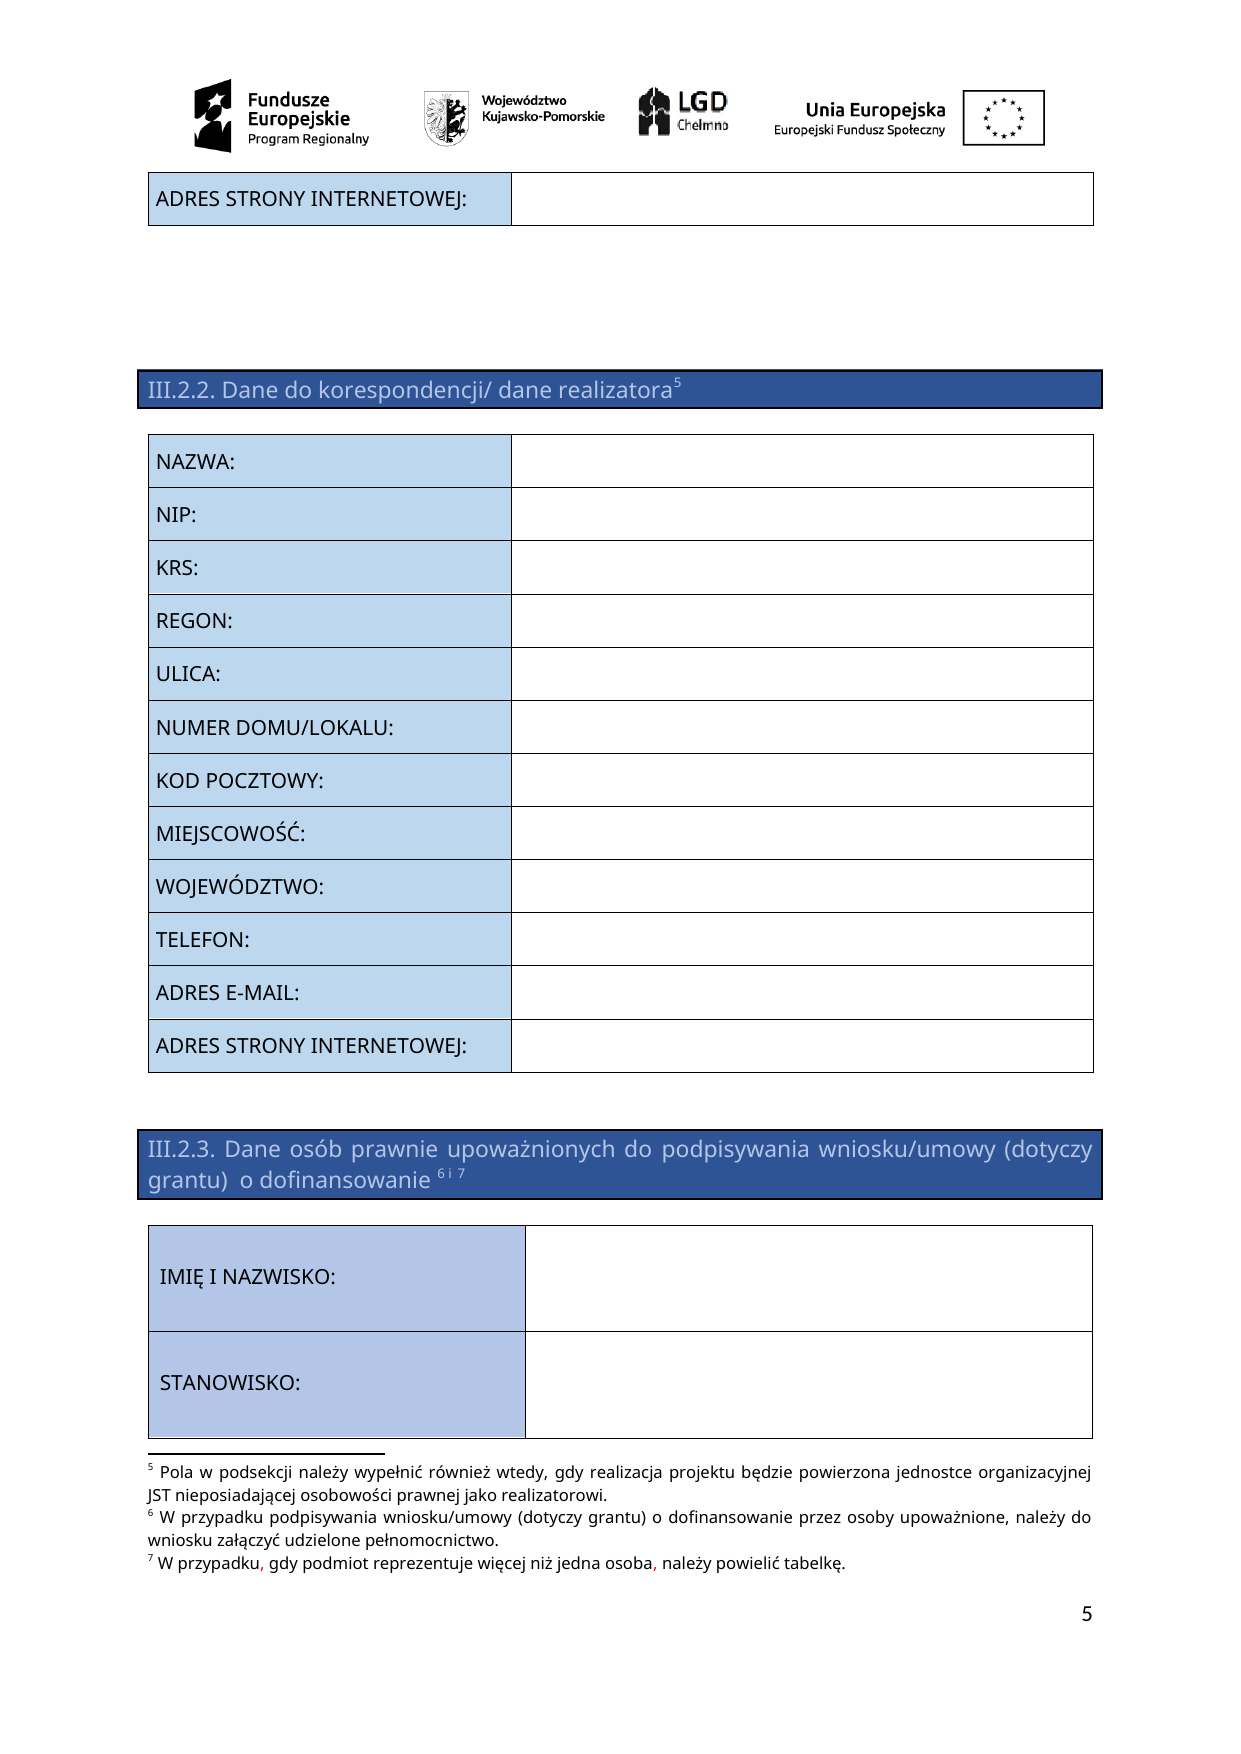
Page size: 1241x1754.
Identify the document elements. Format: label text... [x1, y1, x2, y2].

picture [176, 60, 1064, 172]
table_cell [512, 648, 1093, 700]
table_header [526, 1226, 1092, 1331]
table_cell [512, 173, 1093, 225]
table_cell STANOWISKO: [149, 1332, 525, 1437]
subtitle III.2.3. Dane osób prawnie upoważnionych do podpisywania wniosku/umowy (dotyczy grantu) o dofinansowanie i [139, 1131, 1101, 1198]
subtitle III.2.2. Dane do korespondencji/ dane realizatora [139, 372, 1101, 407]
table_cell KOD POCZTOWY: [149, 754, 511, 806]
table_cell [512, 966, 1093, 1018]
table_cell [512, 541, 1093, 593]
table_cell [512, 701, 1093, 753]
table_cell ADRES E-MAIL: [149, 966, 511, 1018]
table_cell ULICA: [149, 648, 511, 700]
table_cell ADRES STRONY INTERNETOWEJ: [149, 173, 511, 225]
table_cell [512, 860, 1093, 912]
table_header IMIĘ I NAZWISKO: [149, 1226, 525, 1331]
table_header NAZWA: [149, 435, 511, 487]
table_cell [512, 595, 1093, 647]
table_cell MIEJSCOWOŚĆ: [149, 807, 511, 859]
table_cell [512, 488, 1093, 540]
table_cell KRS: [149, 541, 511, 593]
table_cell WOJEWÓDZTWO: [149, 860, 511, 912]
table_cell [526, 1332, 1092, 1437]
table_cell [512, 1020, 1093, 1072]
table_cell NUMER DOMU/LOKALU: [149, 701, 511, 753]
table_cell REGON: [149, 595, 511, 647]
table_cell ADRES STRONY INTERNETOWEJ: [149, 1020, 511, 1072]
table_header [512, 435, 1093, 487]
table_cell TELEFON: [149, 913, 511, 965]
table_cell [512, 913, 1093, 965]
table_cell [512, 754, 1093, 806]
table_cell NIP: [149, 488, 511, 540]
table_cell [512, 807, 1093, 859]
